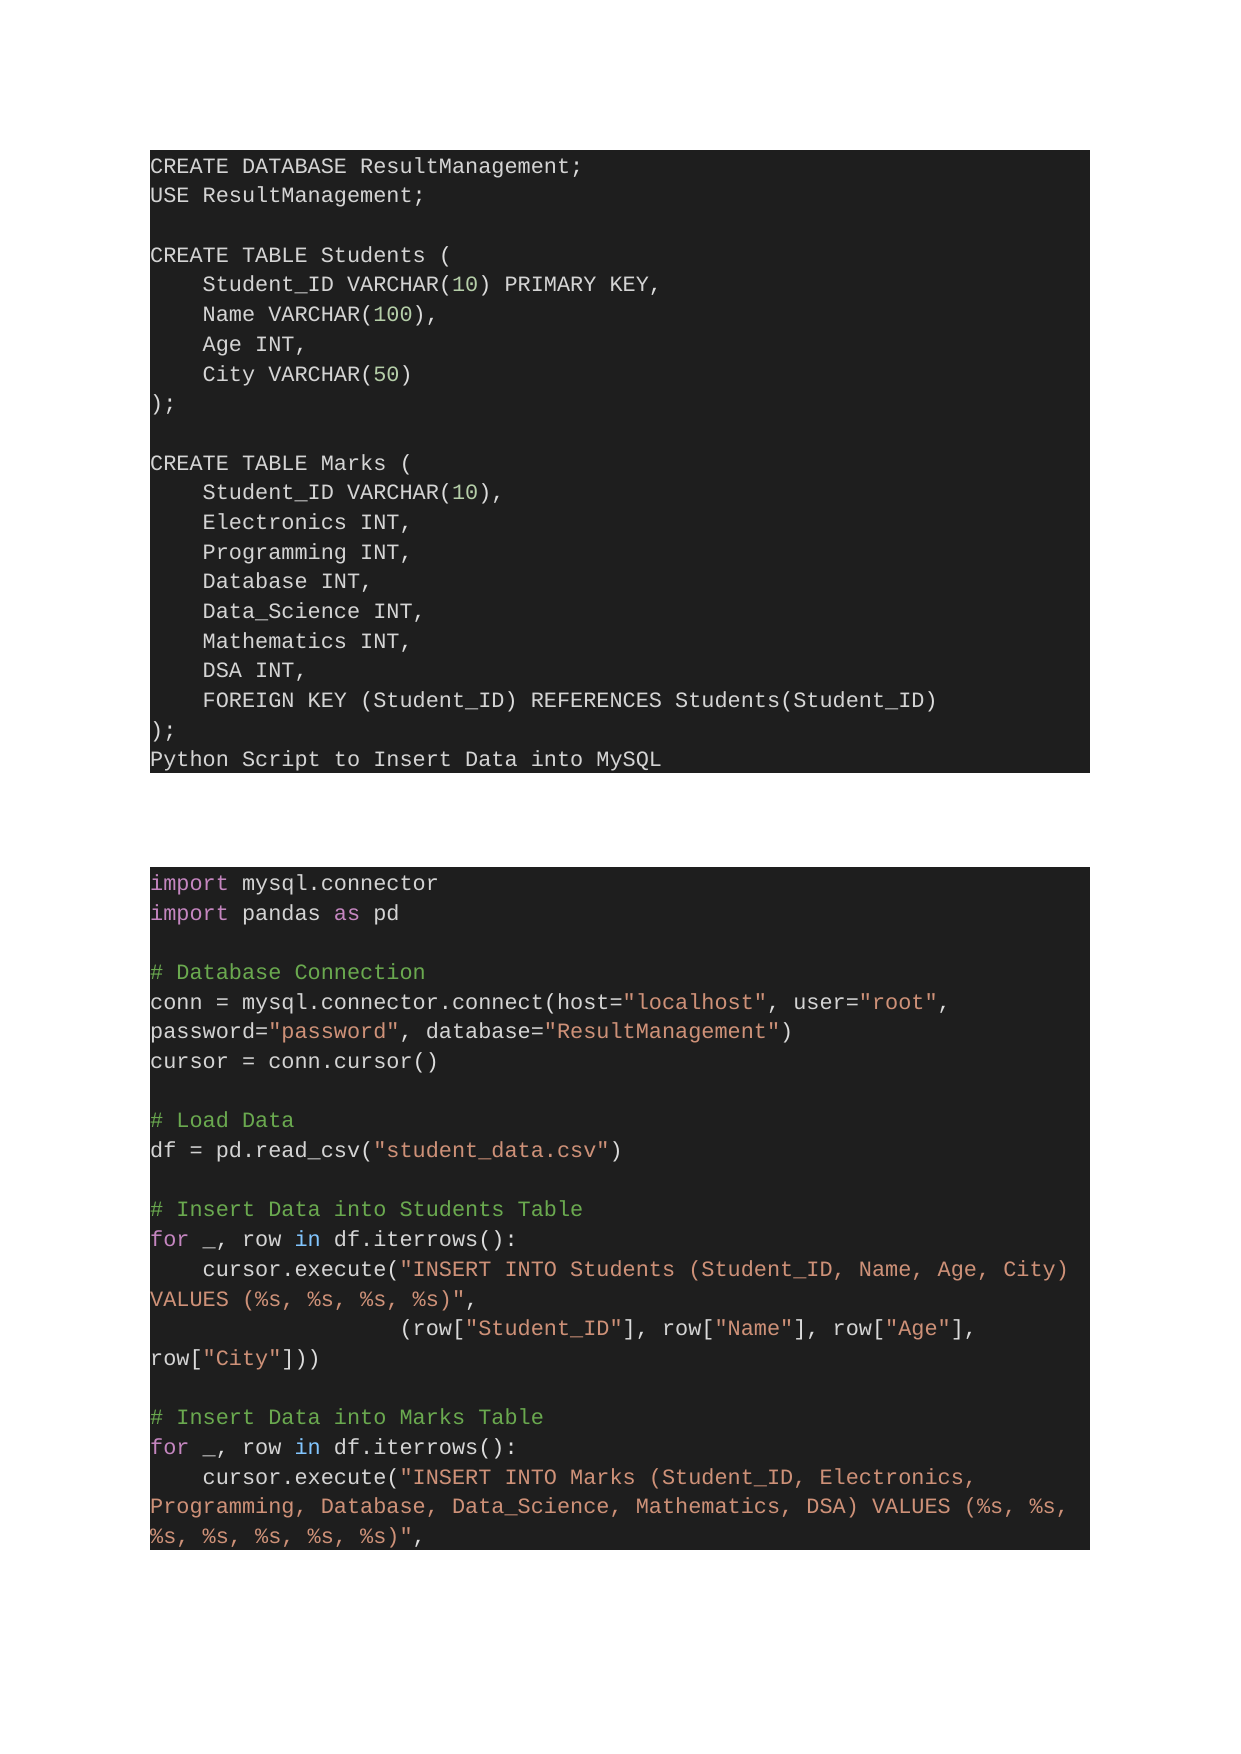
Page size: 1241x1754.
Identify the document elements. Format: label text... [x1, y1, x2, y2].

text DSA INT, [150, 655, 1090, 684]
text for _, row in df.iterrows(): [150, 1431, 1090, 1461]
text import pandas as pd [150, 897, 1090, 927]
text Python Script to Insert Data into MySQL [150, 744, 1090, 773]
text City VARCHAR(50) [150, 358, 1090, 387]
text ); [150, 387, 1090, 417]
text df = pd.read_csv("student_data.csv") [150, 1134, 1090, 1164]
text ); [150, 714, 1090, 744]
text cursor.execute("INSERT INTO Marks (Student_ID, Electronics, Programming, Database, Data_Science, Mathematics, DSA) VALUES (%s, %s, %s, %s, %s, %s, %s)", [150, 1461, 1090, 1550]
text for _, row in df.iterrows(): [150, 1223, 1090, 1253]
text Name VARCHAR(100), [150, 298, 1090, 328]
text Student_ID VARCHAR(10) PRIMARY KEY, [150, 269, 1090, 298]
text cursor = conn.cursor() [150, 1045, 1090, 1075]
text Mathematics INT, [150, 625, 1090, 655]
text CREATE DATABASE ResultManagement; [150, 150, 1090, 180]
text Database INT, [150, 566, 1090, 595]
text USE ResultManagement; [150, 180, 1090, 209]
text CREATE TABLE Marks ( [150, 447, 1090, 477]
text Data_Science INT, [150, 595, 1090, 625]
text cursor.execute("INSERT INTO Students (Student_ID, Name, Age, City) VALUES (%s, %s, %s, %s)", [150, 1253, 1090, 1312]
text Electronics INT, [150, 506, 1090, 536]
text # Database Connection [150, 956, 1090, 986]
text conn = mysql.connector.connect(host="localhost", user="root", password="password", database="ResultManagement") [150, 986, 1090, 1045]
text Programming INT, [150, 536, 1090, 566]
text FOREIGN KEY (Student_ID) REFERENCES Students(Student_ID) [150, 684, 1090, 714]
text Student_ID VARCHAR(10), [150, 477, 1090, 506]
text # Insert Data into Students Table [150, 1194, 1090, 1223]
text CREATE TABLE Students ( [150, 239, 1090, 269]
text # Load Data [150, 1105, 1090, 1134]
text (row["Student_ID"], row["Name"], row["Age"], row["City"])) [150, 1312, 1090, 1372]
text Age INT, [150, 328, 1090, 358]
text import mysql.connector [150, 867, 1090, 897]
text # Insert Data into Marks Table [150, 1402, 1090, 1431]
